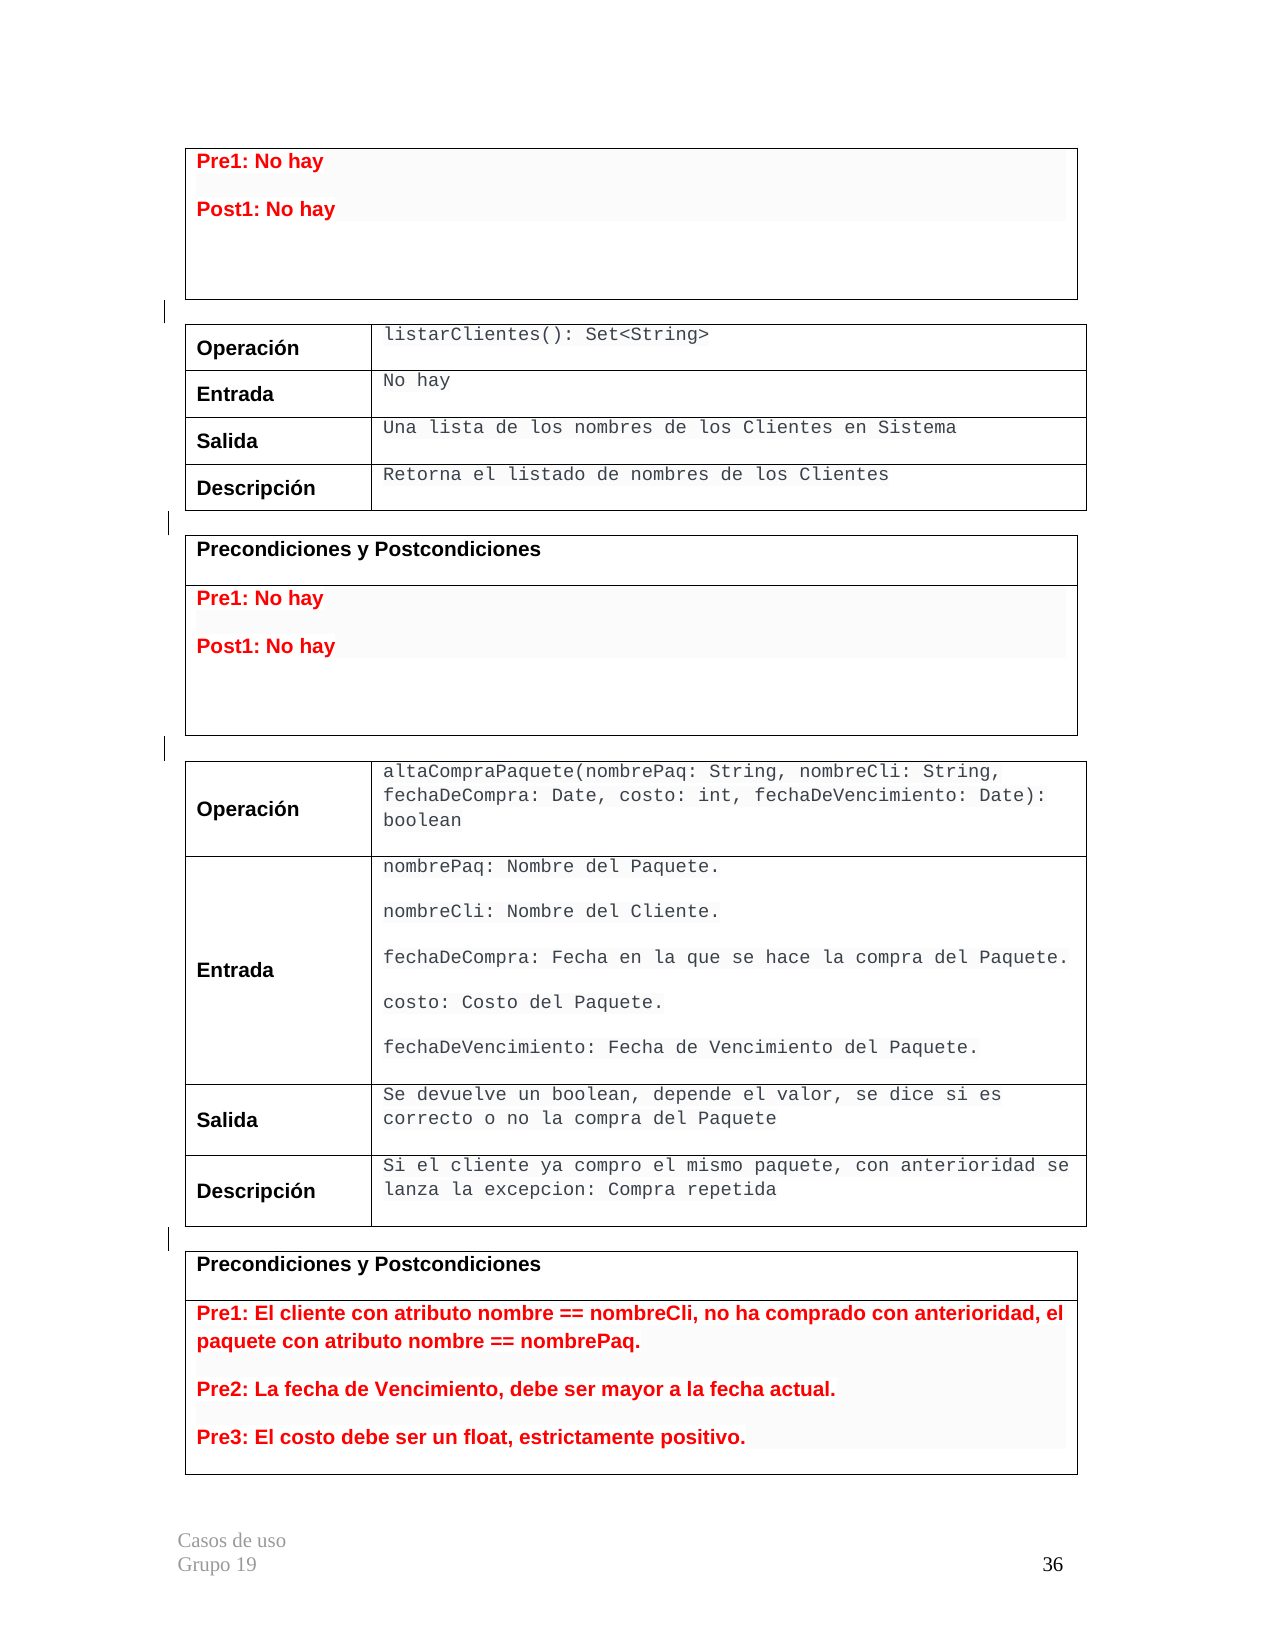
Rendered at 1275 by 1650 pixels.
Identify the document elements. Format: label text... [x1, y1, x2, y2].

table_cell Se devuelve un boolean, depende el valor, se dice si es correcto o no la compra del Paquete [372, 1085, 1086, 1154]
table_header Precondiciones y Postcondiciones [186, 536, 1077, 585]
table_cell Pre1: No hay Post1: No hay [186, 149, 1077, 298]
table_cell Pre1: No hay Post1: No hay [186, 586, 1077, 735]
table_cell Retorna el listado de nombres de los Clientes [372, 465, 1086, 510]
table_cell Entrada [186, 857, 371, 1083]
table_cell Salida [186, 418, 371, 463]
table_cell nombrePaq: Nombre del Paquete. nombreCli: Nombre del Cliente. fechaDeCompra: Fecha en la que se hace la compra del Paquete. costo: Costo del Paquete. fechaDeVencimiento: Fecha de Vencimiento del Paquete. [372, 857, 1086, 1083]
table_header Operación [186, 762, 371, 856]
table_cell Si el cliente ya compro el mismo paquete, con anterioridad se lanza la excepcion: Compra repetida [372, 1156, 1086, 1226]
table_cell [186, 1301, 1077, 1473]
table_header Operación [186, 325, 371, 370]
table_cell Descripción [186, 465, 371, 510]
table_cell Salida [186, 1085, 371, 1154]
table_header listarClientes(): Set<String> [372, 325, 1086, 370]
table_cell Descripción [186, 1156, 371, 1226]
table_header Precondiciones y Postcondiciones [186, 1252, 1077, 1300]
table_cell Una lista de los nombres de los Clientes en Sistema [372, 418, 1086, 463]
table_cell Entrada [186, 371, 371, 417]
table_header altaCompraPaquete(nombrePaq: String, nombreCli: String, fechaDeCompra: Date, costo: int, fechaDeVencimiento: Date): boolean [372, 762, 1086, 856]
table_cell No hay [372, 371, 1086, 417]
